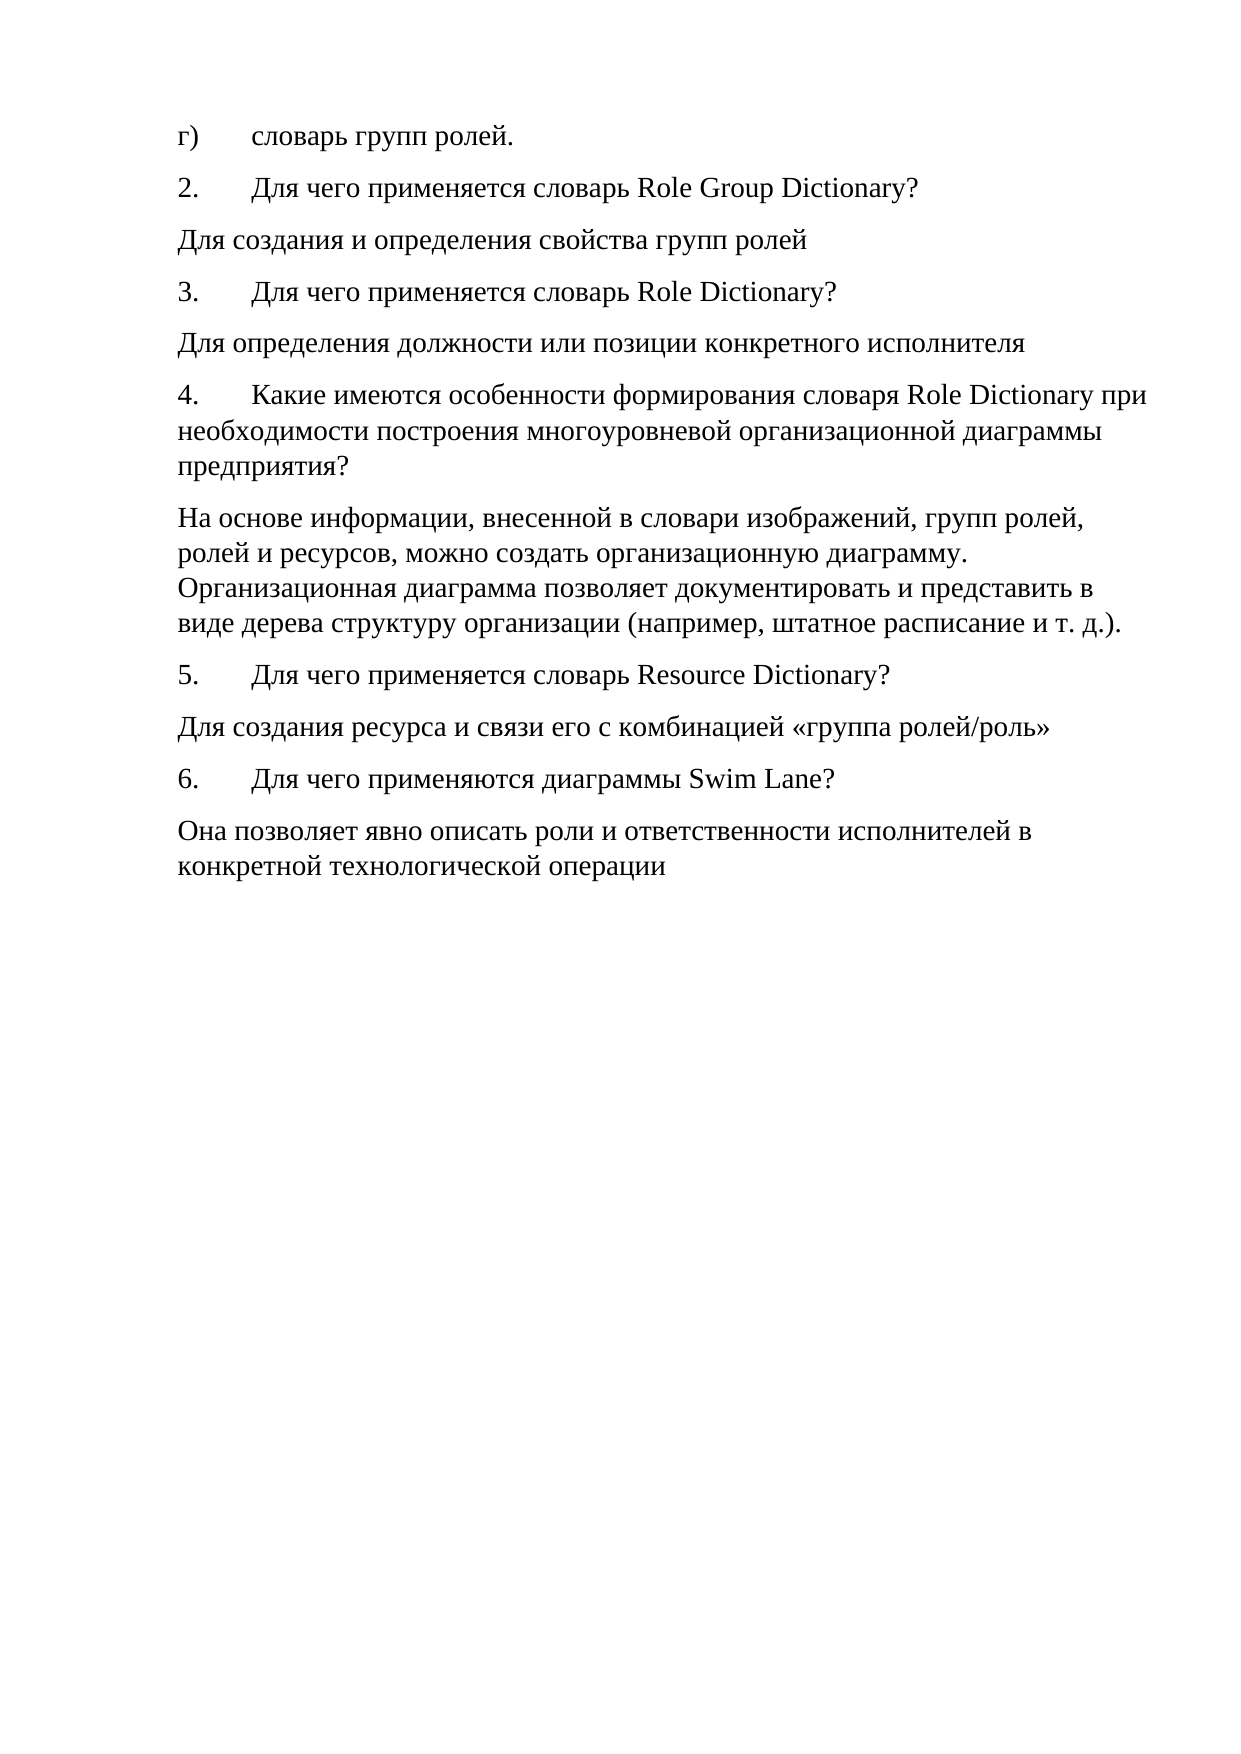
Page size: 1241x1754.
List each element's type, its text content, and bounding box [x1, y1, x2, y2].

text На основе информации, внесенной в словари изображений, групп ролей, ролей и ресурсов, можно создать организационную диаграмму. Организационная диаграмма позволяет документировать и представить в виде дерева структуру организации (например, штатное расписание и т. д.). [177, 500, 1152, 639]
text 6. Для чего применяются диаграммы Swim Lane? [177, 761, 1152, 794]
text 5. Для чего применяется словарь Resource Dictionary? [177, 657, 1152, 691]
text Для создания ресурса и связи его с комбинацией «группа ролей/роль» [177, 709, 1152, 743]
text 2. Для чего применяется словарь Role Group Dictionary? [177, 170, 1152, 203]
text Она позволяет явно описать роли и ответственности исполнителей в конкретной технологической операции [177, 813, 1152, 882]
text Для создания и определения свойства групп ролей [177, 222, 1152, 255]
text 4. Какие имеются особенности формирования словаря Role Dictionary при необходимости построения многоуровневой организационной диаграммы предприятия? [177, 377, 1152, 481]
text 3. Для чего применяется словарь Role Dictionary? [177, 274, 1152, 307]
text Для определения должности или позиции конкретного исполнителя [177, 326, 1152, 359]
text г) словарь групп ролей. [177, 118, 1152, 152]
